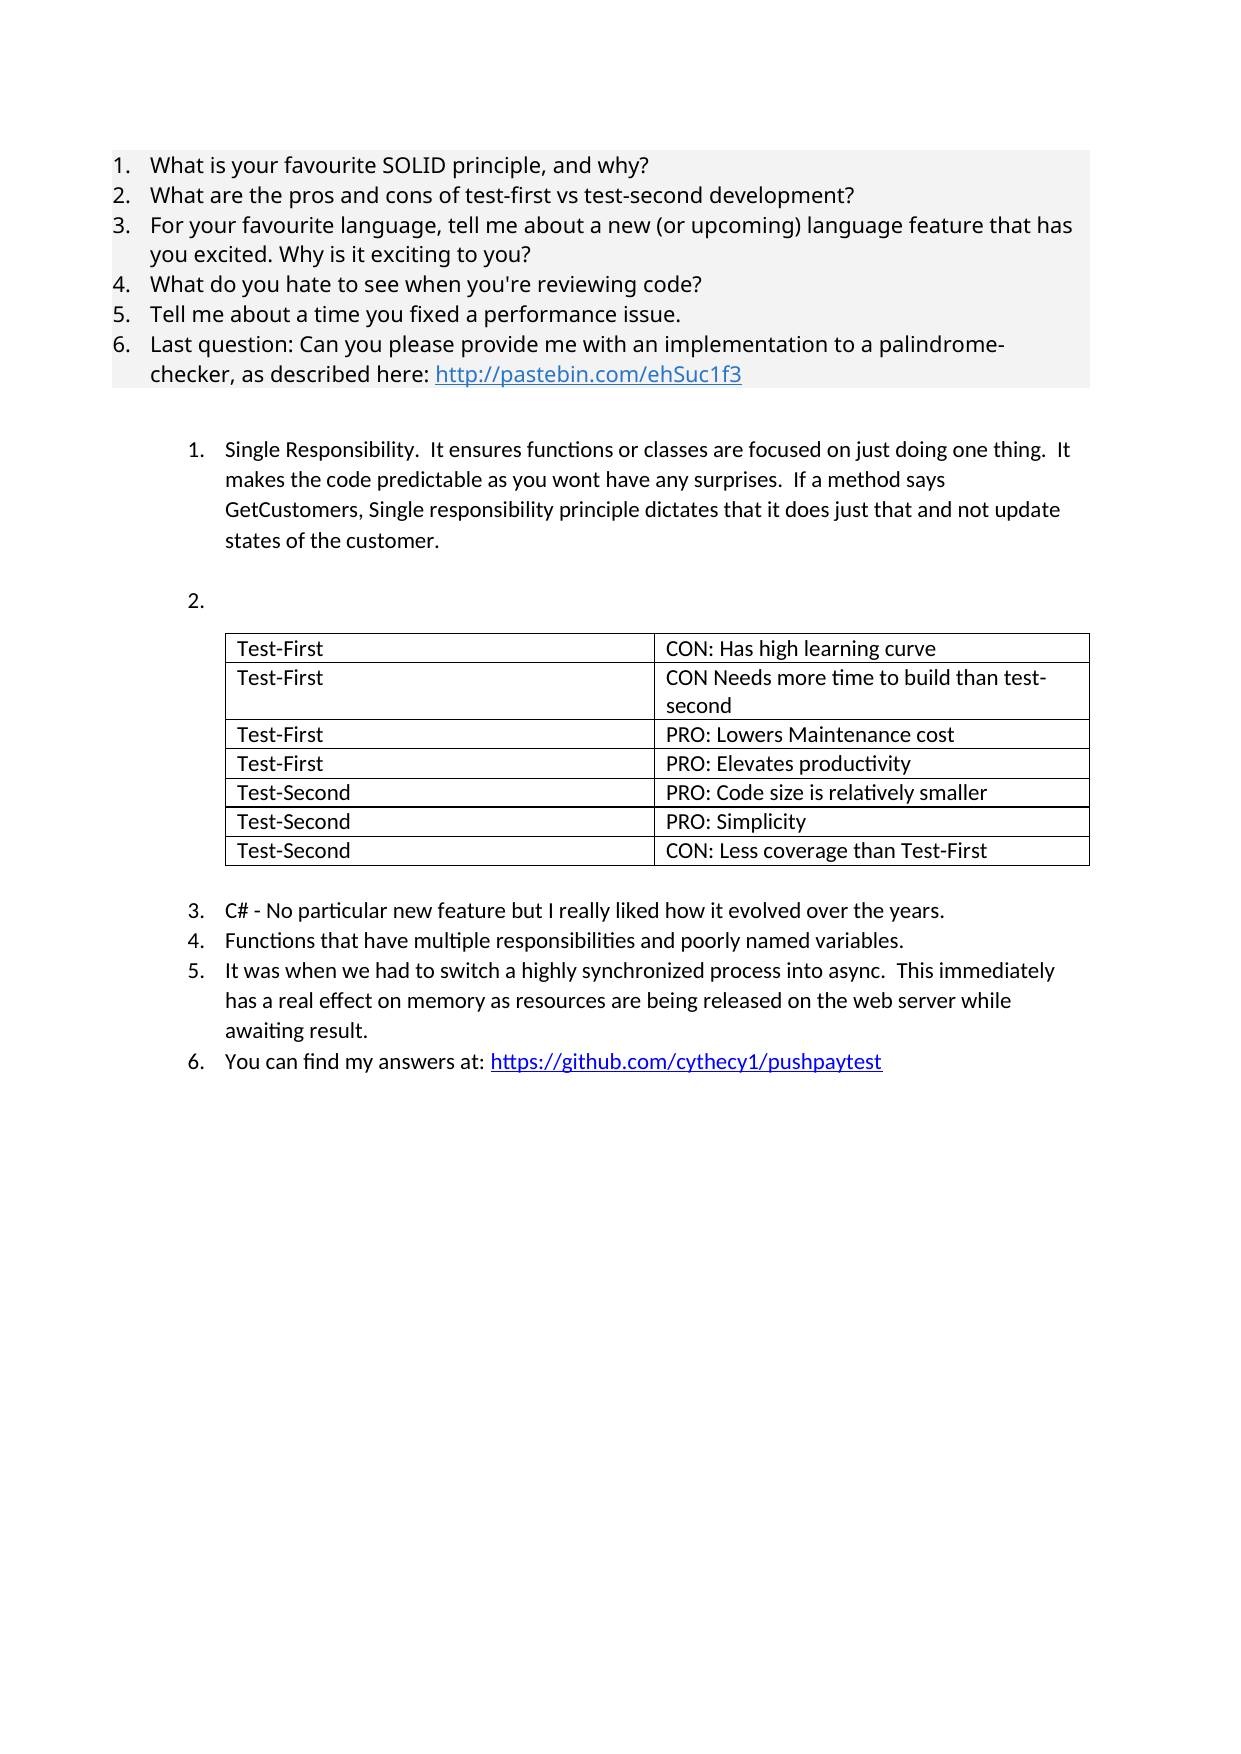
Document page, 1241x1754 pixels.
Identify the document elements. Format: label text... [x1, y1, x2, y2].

table_cell PRO: Code size is relatively smaller [655, 779, 1089, 806]
table_header CON: Has high learning curve [655, 634, 1089, 662]
table_cell Test-Second [226, 779, 654, 806]
list Single Responsibility. It ensures functions or classes are focused on just doing one thing. It makes the code predictable as you wont have any surprises. If a method says GetCustomers, Single responsibility principle dictates that it does just that and not update states of the customer. [187, 435, 1090, 554]
table_cell Test-First [226, 720, 654, 748]
table_cell CON: Less coverage than Test-First [655, 837, 1089, 864]
table_cell PRO: Lowers Maintenance cost [655, 720, 1089, 748]
table_cell Test-Second [226, 808, 654, 836]
list What is your favourite SOLID principle, and why? [112, 150, 1090, 180]
list You can find my answers at: https://github.com/cythecy1/pushpaytest [187, 1047, 1090, 1075]
list Last question: Can you please provide me with an implementation to a palindrome-checker, as described here: http://pastebin.com/ehSuc1f3 [112, 329, 1090, 388]
list Functions that have multiple responsibilities and poorly named variables. [187, 926, 1090, 954]
table_cell Test-First [226, 749, 654, 777]
table_header Test-First [226, 634, 654, 662]
table_cell PRO: Elevates productivity [655, 749, 1089, 777]
table_cell CON Needs more time to build than test-second [655, 663, 1089, 719]
list For your favourite language, tell me about a new (or upcoming) language feature that has you excited. Why is it exciting to you? [112, 209, 1090, 269]
list What are the pros and cons of test-first vs test-second development? [112, 180, 1090, 209]
table_cell PRO: Simplicity [655, 808, 1089, 836]
list What do you hate to see when you're reviewing code? [112, 269, 1090, 299]
list Tell me about a time you fixed a performance issue. [112, 299, 1090, 329]
list It was when we had to switch a highly synchronized process into async. This immediately has a real effect on memory as resources are being released on the web server while awaiting result. [187, 956, 1090, 1045]
table_cell Test-First [226, 663, 654, 719]
table_cell Test-Second [226, 837, 654, 864]
list C# - No particular new feature but I really liked how it evolved over the years. [187, 896, 1090, 924]
